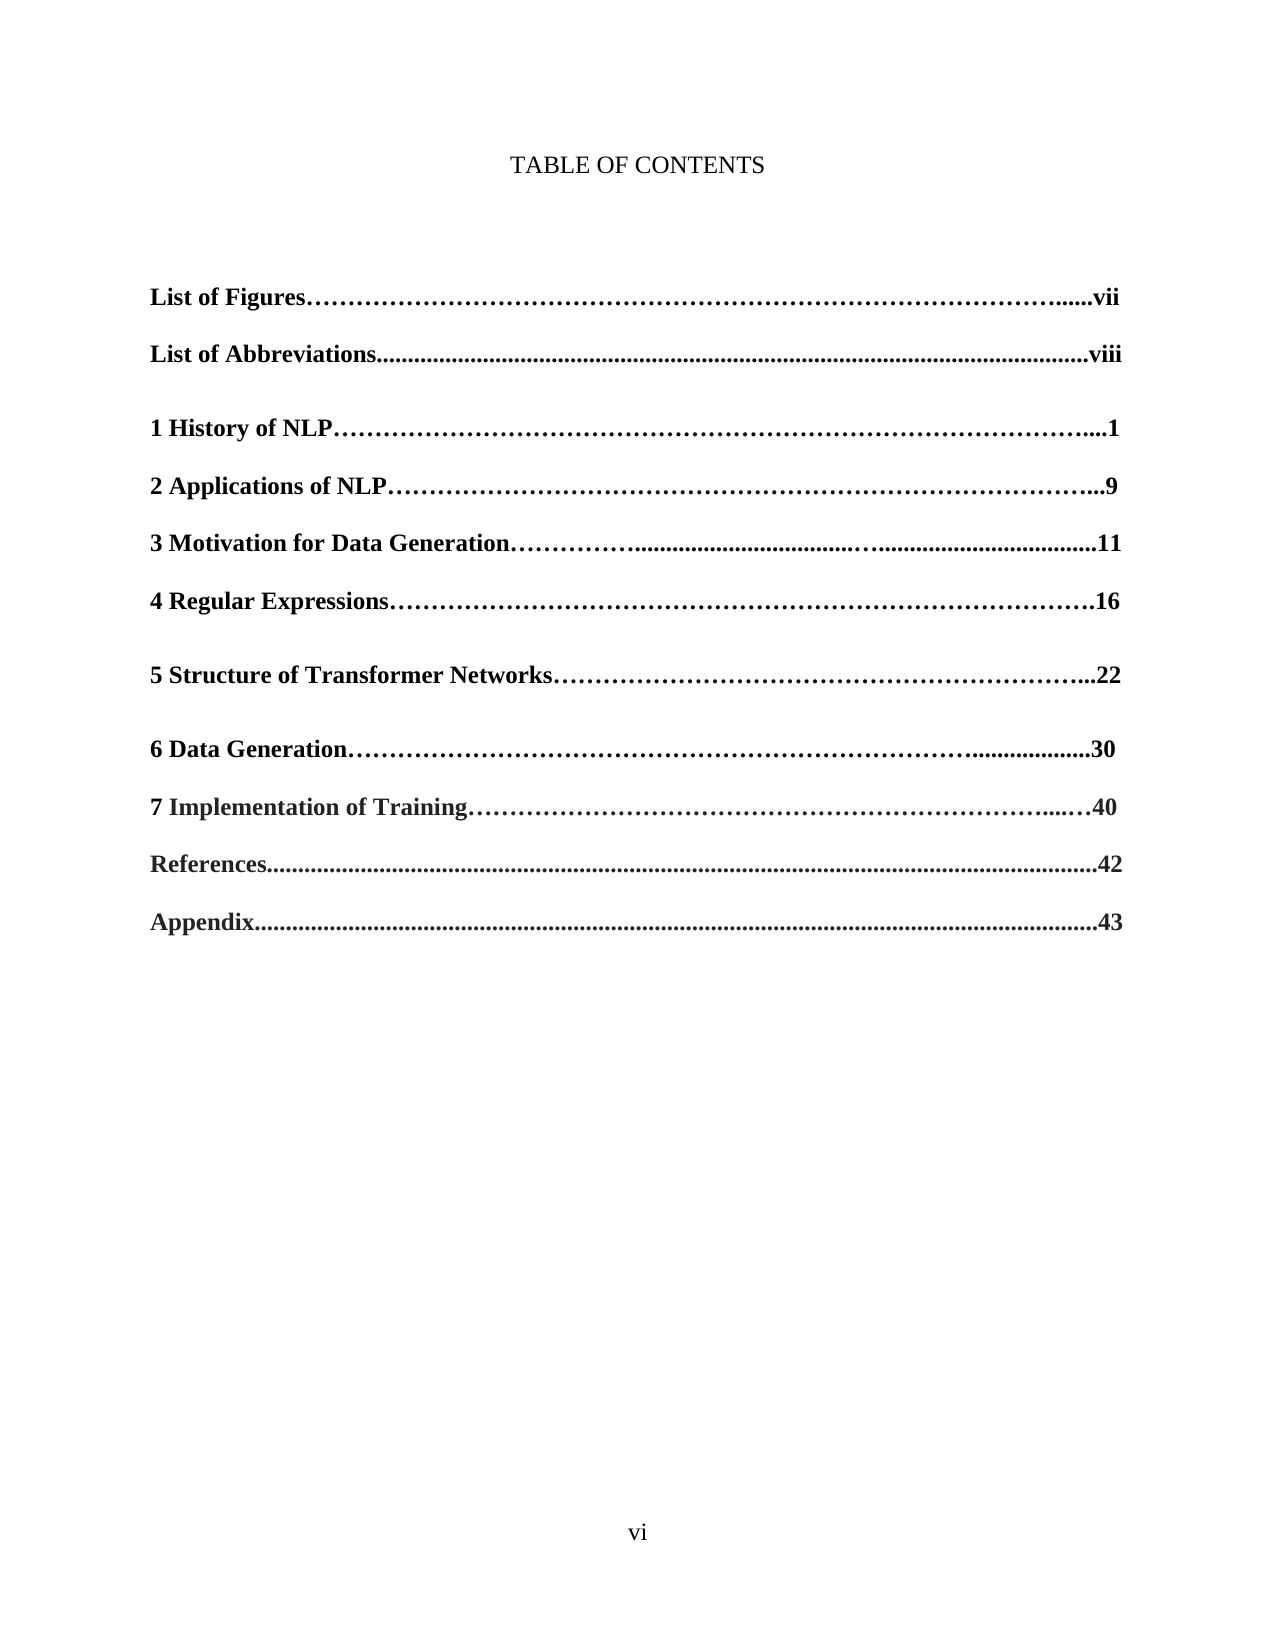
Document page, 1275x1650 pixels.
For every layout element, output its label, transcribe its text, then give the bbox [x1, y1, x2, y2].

text 2 Applications of NLP…………………………………………………………………………...9 [150, 471, 1125, 499]
subtitle List of Abbreviations..................................................................................................................viii [150, 339, 1125, 368]
text Appendix.......................................................................................................................................43 [150, 907, 1125, 935]
text TABLE OF CONTENTS [150, 150, 1125, 179]
text 4 Regular Expressions………………………………………………………………………….16 [150, 586, 1125, 614]
text 3 Motivation for Data Generation……………...................................…...................................11 [150, 528, 1125, 557]
text 6 Data Generation…………………………………………………………………...................30 [150, 734, 1125, 763]
text References.....................................................................................................................................42 [150, 849, 1125, 878]
subtitle List of Figures………………………………………………………………………………......vii [150, 282, 1125, 310]
text 1 History of NLP………………………………………………………………………………....1 [150, 413, 1125, 442]
subtitle 5 Structure of Transformer Networks………………………………………………………...22 [150, 660, 1125, 689]
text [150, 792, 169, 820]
